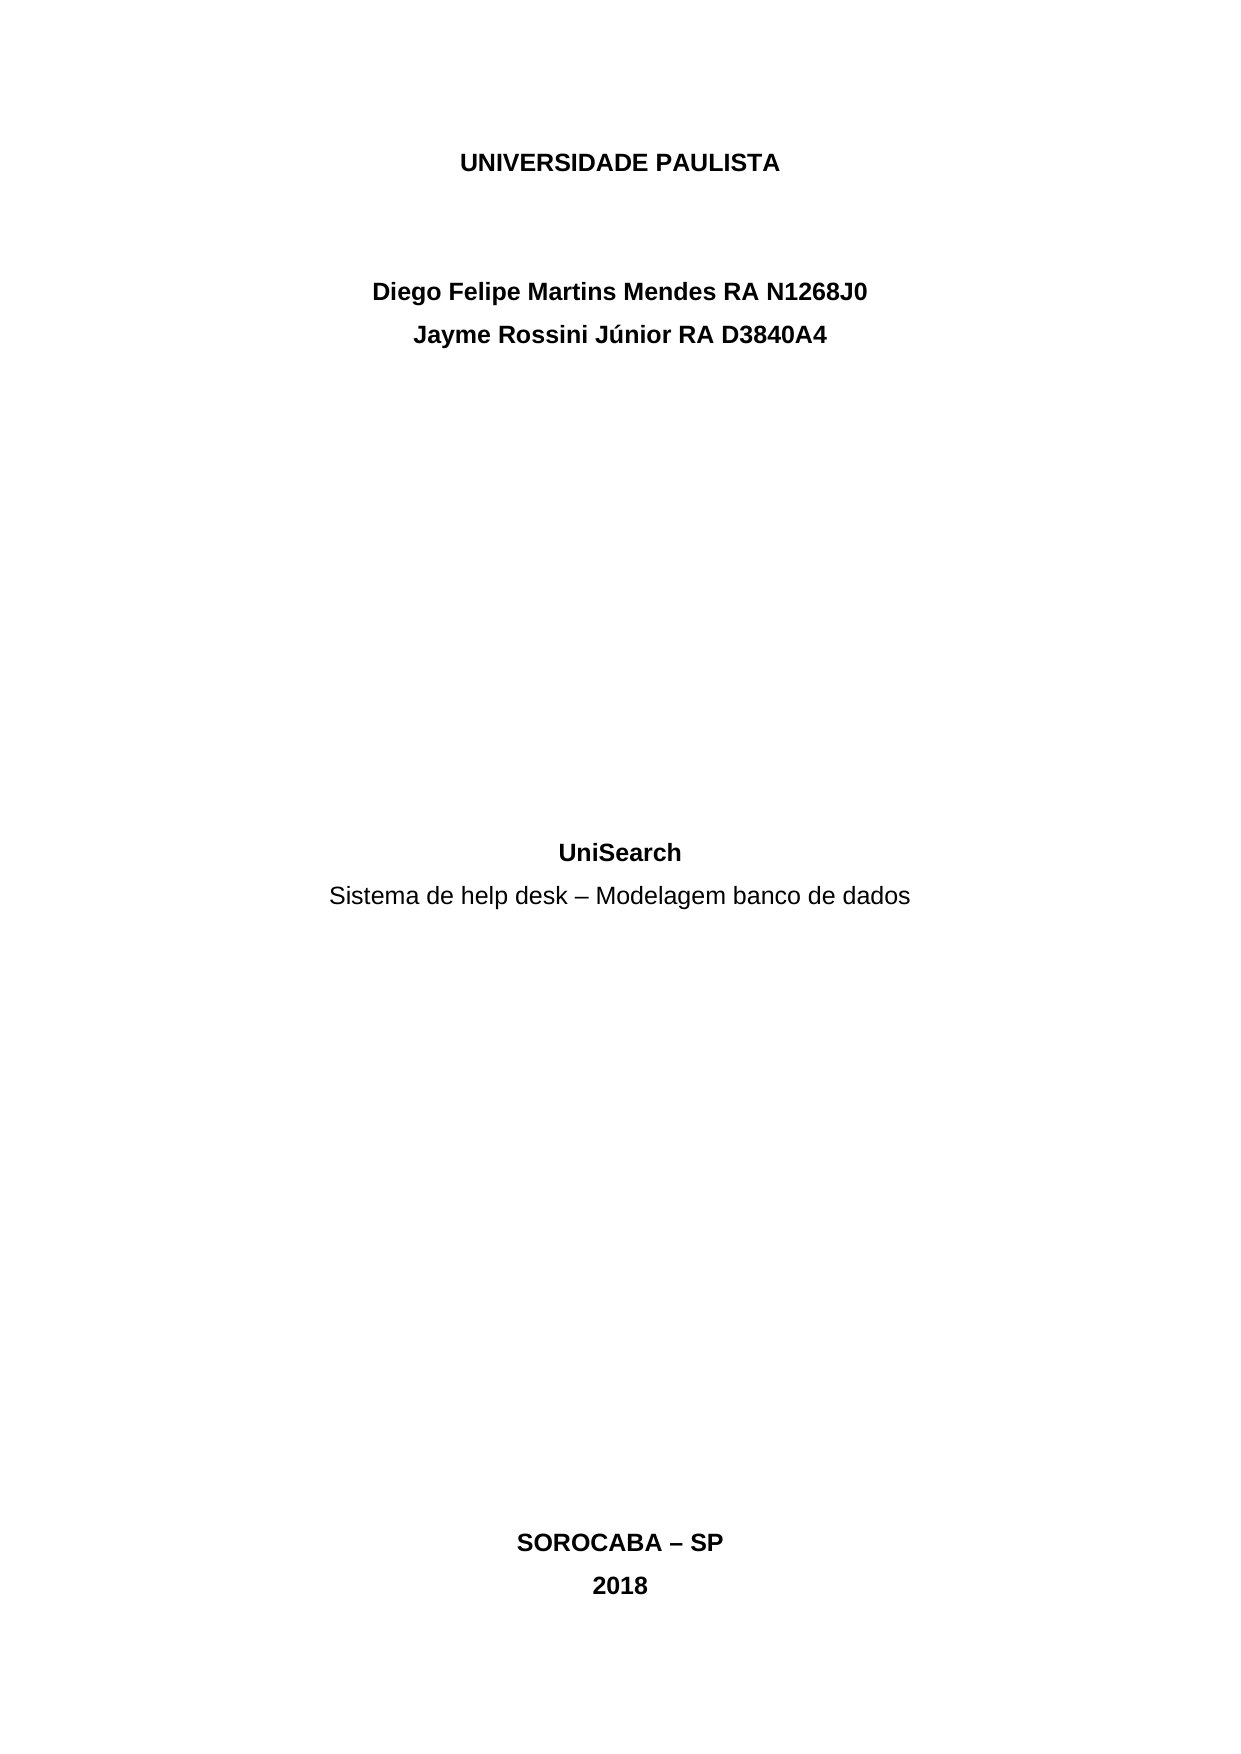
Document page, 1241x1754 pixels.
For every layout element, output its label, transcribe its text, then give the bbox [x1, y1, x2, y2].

text UniSearch [177, 838, 1063, 866]
text 2018 [177, 1571, 1063, 1599]
text SOROCABA – SP [177, 1528, 1063, 1556]
text Jayme Rossini Júnior RA D3840A4 [177, 320, 1063, 349]
text Sistema de help desk – Modelagem banco de dados [177, 881, 1063, 909]
text UNIVERSIDADE PAULISTA [177, 148, 1063, 176]
text Diego Felipe Martins Mendes RA N1268J0 [177, 277, 1063, 306]
